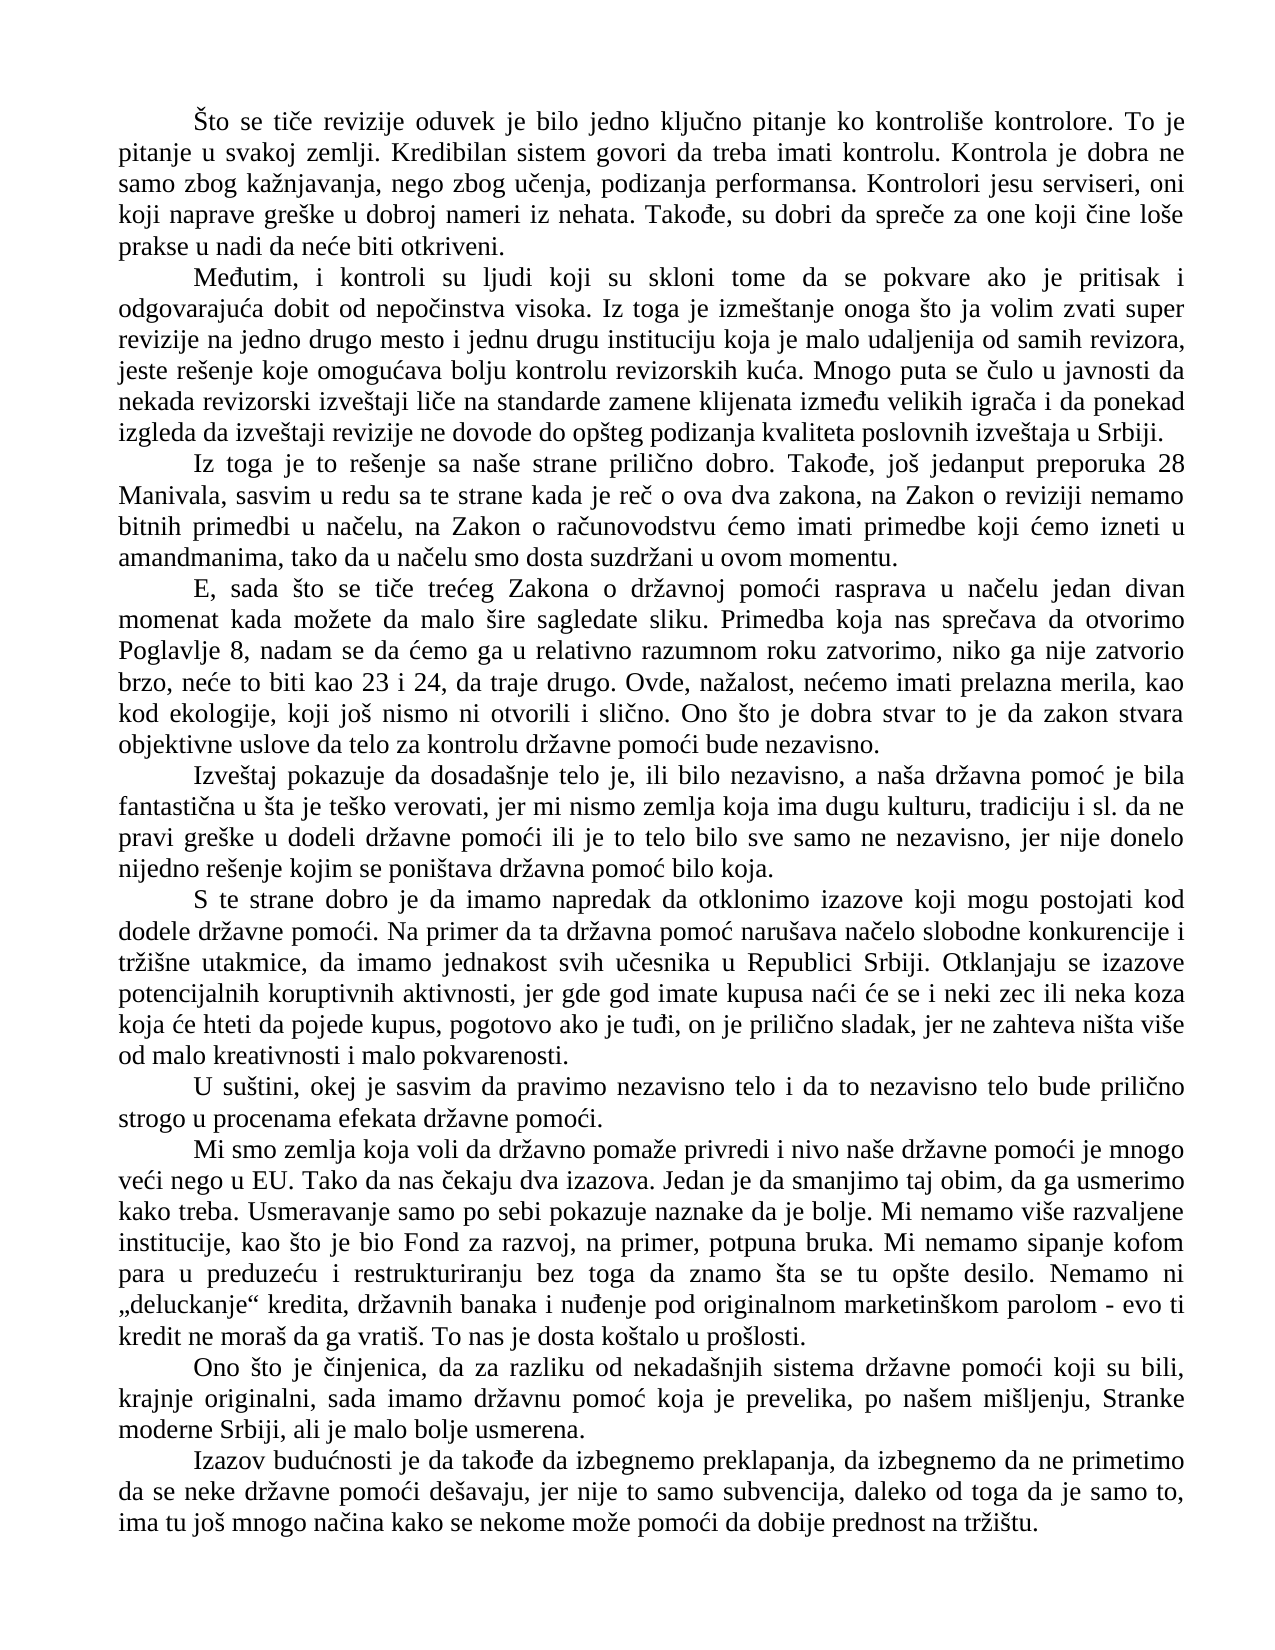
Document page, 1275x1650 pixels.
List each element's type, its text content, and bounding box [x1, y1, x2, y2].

text Izazov budućnosti je da takođe da izbegnemo preklapanja, da izbegnemo da ne primetimo da se neke državne pomoći dešavaju, jer nije to samo subvencija, daleko od toga da je samo to, ima tu još mnogo načina kako se nekome može pomoći da dobije prednost na tržištu. [118, 1444, 1186, 1538]
text E, sada što se tiče trećeg Zakona o državnoj pomoći rasprava u načelu jedan divan momenat kada možete da malo šire sagledate sliku. Primedba koja nas sprečava da otvorimo Poglavlje 8, nadam se da ćemo ga u relativno razumnom roku zatvorimo, niko ga nije zatvorio brzo, neće to biti kao 23 i 24, da traje drugo. Ovde, nažalost, nećemo imati prelazna merila, kao kod ekologije, koji još nismo ni otvorili i slično. Ono što je dobra stvar to je da zakon stvara objektivne uslove da telo za kontrolu državne pomoći bude nezavisno. [118, 572, 1186, 759]
text U suštini, okej je sasvim da pravimo nezavisno telo i da to nezavisno telo bude prilično strogo u procenama efekata državne pomoći. [118, 1071, 1186, 1133]
text Međutim, i kontroli su ljudi koji su skloni tome da se pokvare ako je pritisak i odgovarajuća dobit od nepočinstva visoka. Iz toga je izmeštanje onoga što ja volim zvati super revizije na jedno drugo mesto i jednu drugu instituciju koja je malo udaljenija od samih revizora, jeste rešenje koje omogućava bolju kontrolu revizorskih kuća. Mnogo puta se čulo u javnosti da nekada revizorski izveštaji liče na standarde zamene klijenata između velikih igrača i da ponekad izgleda da izveštaji revizije ne dovode do opšteg podizanja kvaliteta poslovnih izveštaja u Srbiji. [118, 261, 1186, 448]
text Izveštaj pokazuje da dosadašnje telo je, ili bilo nezavisno, a naša državna pomoć je bila fantastična u šta je teško verovati, jer mi nismo zemlja koja ima dugu kulturu, tradiciju i sl. da ne pravi greške u dodeli državne pomoći ili je to telo bilo sve samo ne nezavisno, jer nije donelo nijedno rešenje kojim se poništava državna pomoć bilo koja. [118, 759, 1186, 884]
text S te strane dobro je da imamo napredak da otklonimo izazove koji mogu postojati kod dodele državne pomoći. Na primer da ta državna pomoć narušava načelo slobodne konkurencije i tržišne utakmice, da imamo jednakost svih učesnika u Republici Srbiji. Otklanjaju se izazove potencijalnih koruptivnih aktivnosti, jer gde god imate kupusa naći će se i neki zec ili neka koza koja će hteti da pojede kupus, pogotovo ako je tuđi, on je prilično sladak, jer ne zahteva ništa više od malo kreativnosti i malo pokvarenosti. [118, 884, 1186, 1071]
text Mi smo zemlja koja voli da državno pomaže privredi i nivo naše državne pomoći je mnogo veći nego u EU. Tako da nas čekaju dva izazova. Jedan je da smanjimo taj obim, da ga usmerimo kako treba. Usmeravanje samo po sebi pokazuje naznake da je bolje. Mi nemamo više razvaljene institucije, kao što je bio Fond za razvoj, na primer, potpuna bruka. Mi nemamo sipanje kofom para u preduzeću i restrukturiranju bez toga da znamo šta se tu opšte desilo. Nemamo ni „deluckanje“ kredita, državnih banaka i nuđenje pod originalnom marketinškom parolom - evo ti kredit ne moraš da ga vratiš. To nas je dosta koštalo u prošlosti. [118, 1133, 1186, 1351]
text Što se tiče revizije oduvek je bilo jedno ključno pitanje ko kontroliše kontrolore. To je pitanje u svakoj zemlji. Kredibilan sistem govori da treba imati kontrolu. Kontrola je dobra ne samo zbog kažnjavanja, nego zbog učenja, podizanja performansa. Kontrolori jesu serviseri, oni koji naprave greške u dobroj nameri iz nehata. Takođe, su dobri da spreče za one koji čine loše prakse u nadi da neće biti otkriveni. [118, 105, 1186, 261]
text Ono što je činjenica, da za razliku od nekadašnjih sistema državne pomoći koji su bili, krajnje originalni, sada imamo državnu pomoć koja je prevelika, po našem mišljenju, Stranke moderne Srbiji, ali je malo bolje usmerena. [118, 1351, 1186, 1444]
text Iz toga je to rešenje sa naše strane prilično dobro. Takođe, još jedanput preporuka 28 Manivala, sasvim u redu sa te strane kada je reč o ova dva zakona, na Zakon o reviziji nemamo bitnih primedbi u načelu, na Zakon o računovodstvu ćemo imati primedbe koji ćemo izneti u amandmanima, tako da u načelu smo dosta suzdržani u ovom momentu. [118, 448, 1186, 572]
